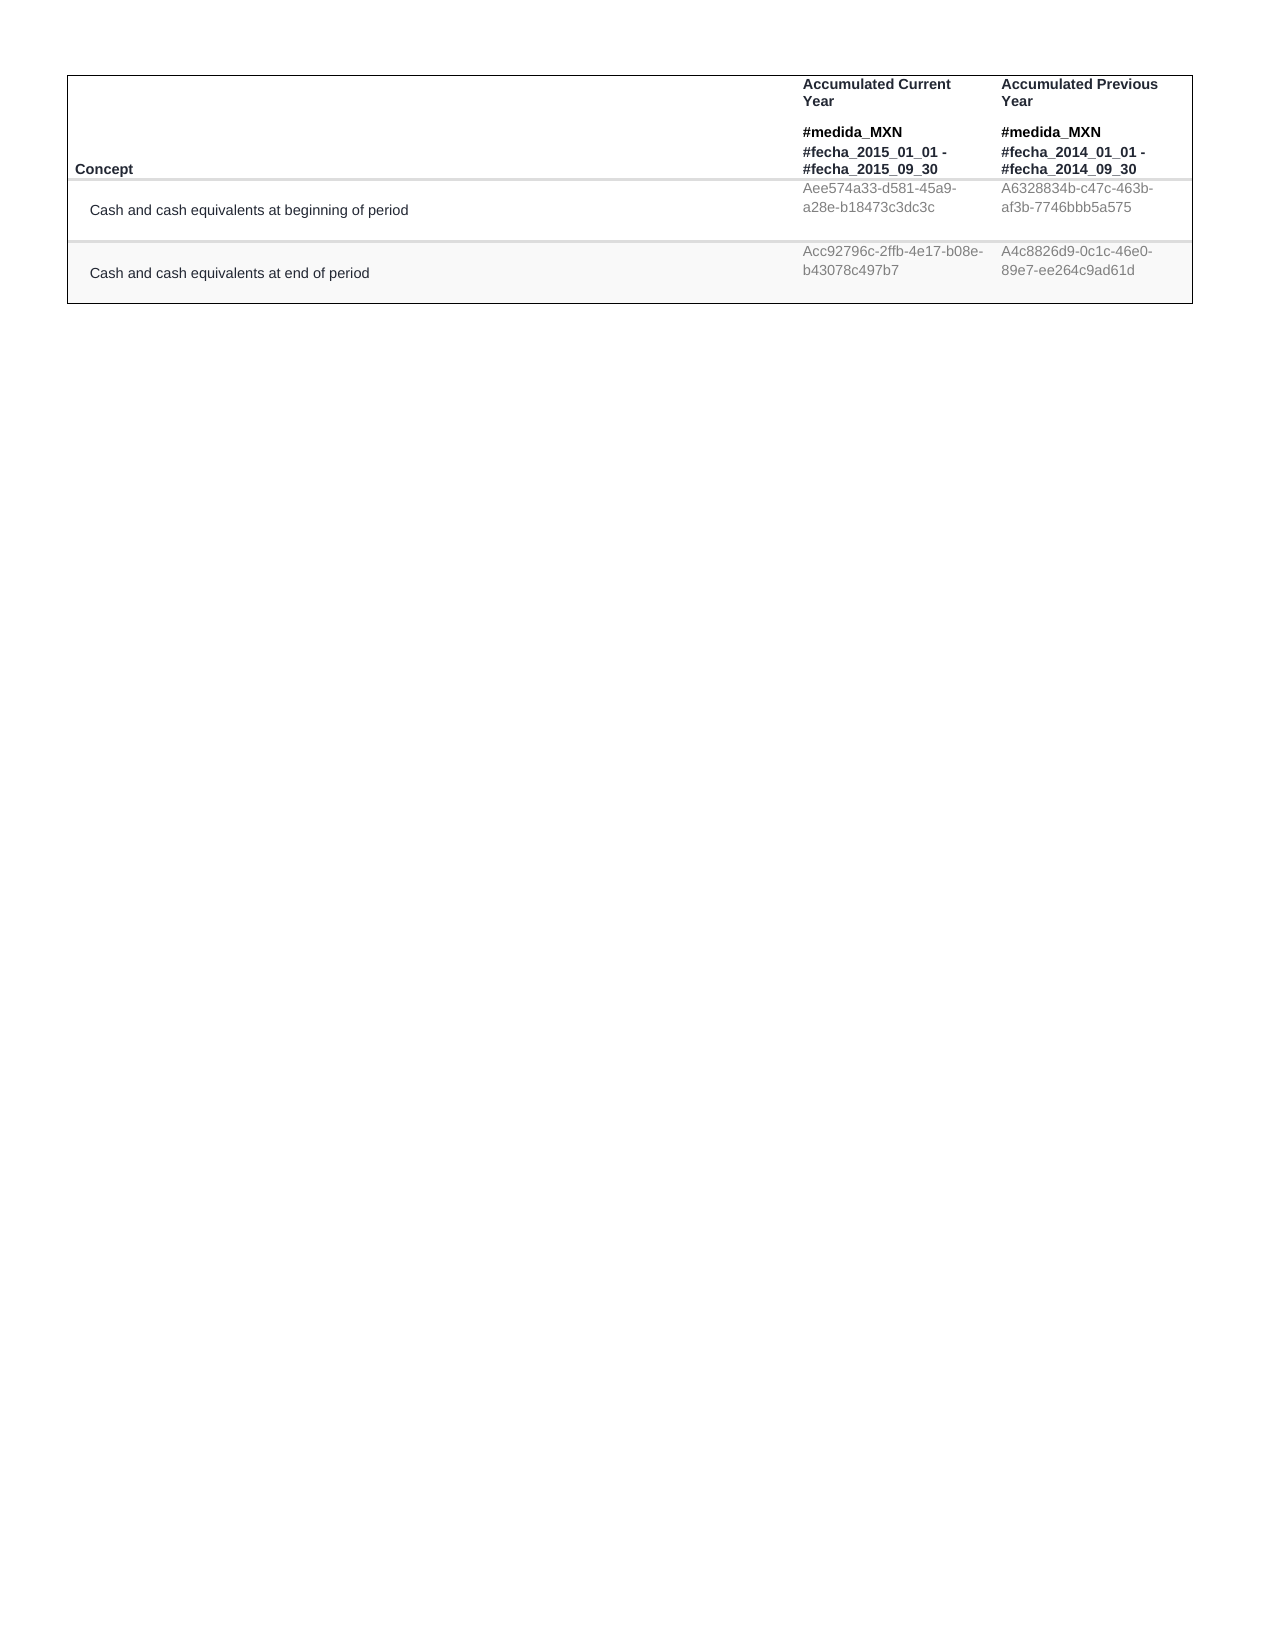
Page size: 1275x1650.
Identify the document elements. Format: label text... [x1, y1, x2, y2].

table_cell Cash and cash equivalents at beginning of period [68, 181, 795, 240]
table_header Concept [68, 76, 795, 177]
table_header Accumulated Previous Year [994, 76, 1192, 109]
table_cell #fecha_2014_01_01 - #fecha_2014_09_30 [994, 141, 1192, 177]
table_cell Cash and cash equivalents at end of period [68, 243, 795, 303]
table_header Accumulated Current Year [795, 76, 994, 109]
table_cell Aee574a33-d581-45a9-a28e-b18473c3dc3c [795, 181, 994, 240]
table_cell #fecha_2015_01_01 - #fecha_2015_09_30 [795, 141, 994, 177]
table_cell A4c8826d9-0c1c-46e0-89e7-ee264c9ad61d [994, 243, 1192, 303]
table_cell #medida_MXN [994, 110, 1192, 141]
table_cell #medida_MXN [795, 110, 994, 141]
table_cell Acc92796c-2ffb-4e17-b08e-b43078c497b7 [795, 243, 994, 303]
table_cell A6328834b-c47c-463b-af3b-7746bbb5a575 [994, 181, 1192, 240]
